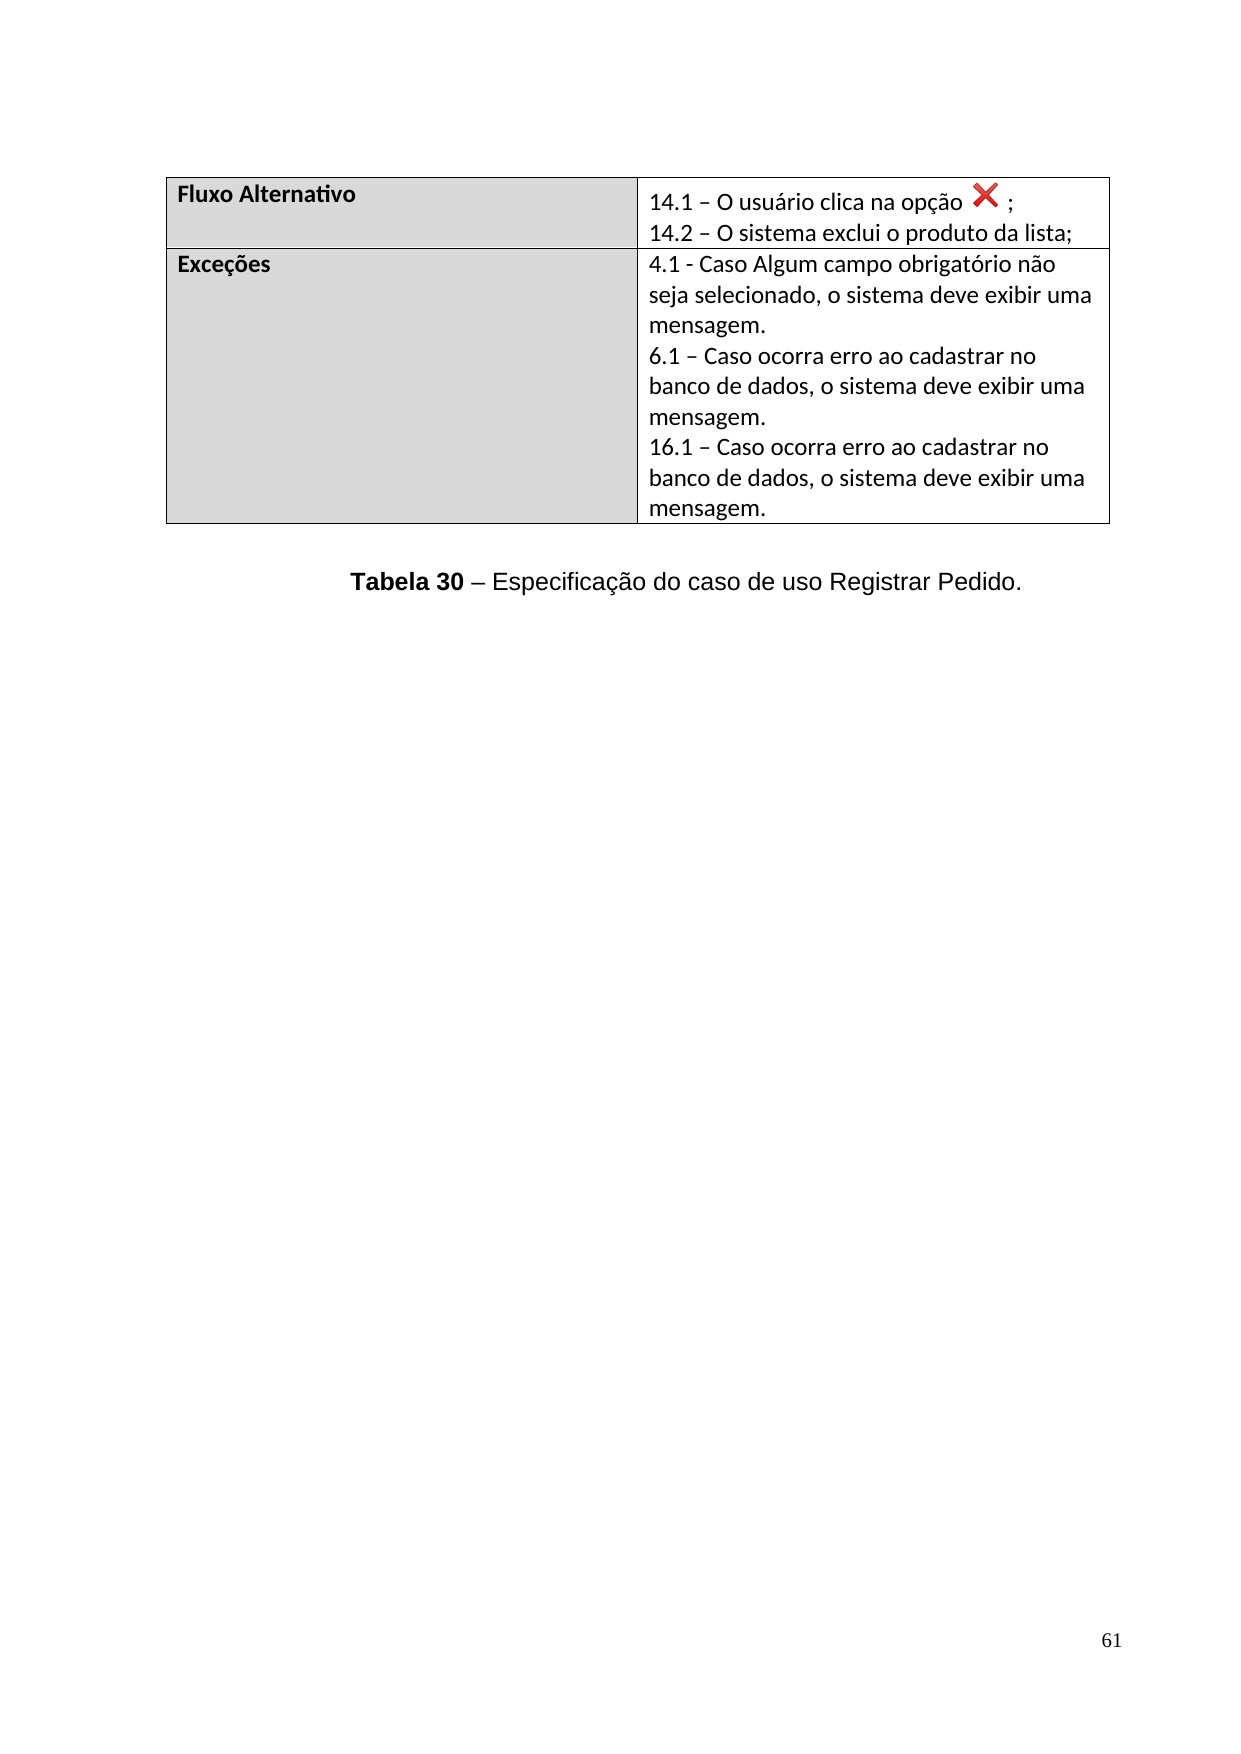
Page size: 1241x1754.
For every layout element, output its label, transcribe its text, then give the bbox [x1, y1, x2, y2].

table_cell Exceções [167, 249, 637, 523]
picture [968, 178, 1002, 211]
table_cell Fluxo Alternativo [167, 178, 637, 247]
table_cell 4.1 - Caso Algum campo obrigatório não seja selecionado, o sistema deve exibir uma mensagem. 6.1 – Caso ocorra erro ao cadastrar no banco de dados, o sistema deve exibir uma mensagem. 16.1 – Caso ocorra erro ao cadastrar no banco de dados, o sistema deve exibir uma mensagem. [638, 249, 1109, 523]
table_cell 14.1 – O usuário clica na opção ; 14.2 – O sistema exclui o produto da lista; [638, 178, 1109, 247]
text Tabela 30 – Especificação do caso de uso Registrar Pedido. [177, 567, 1122, 596]
